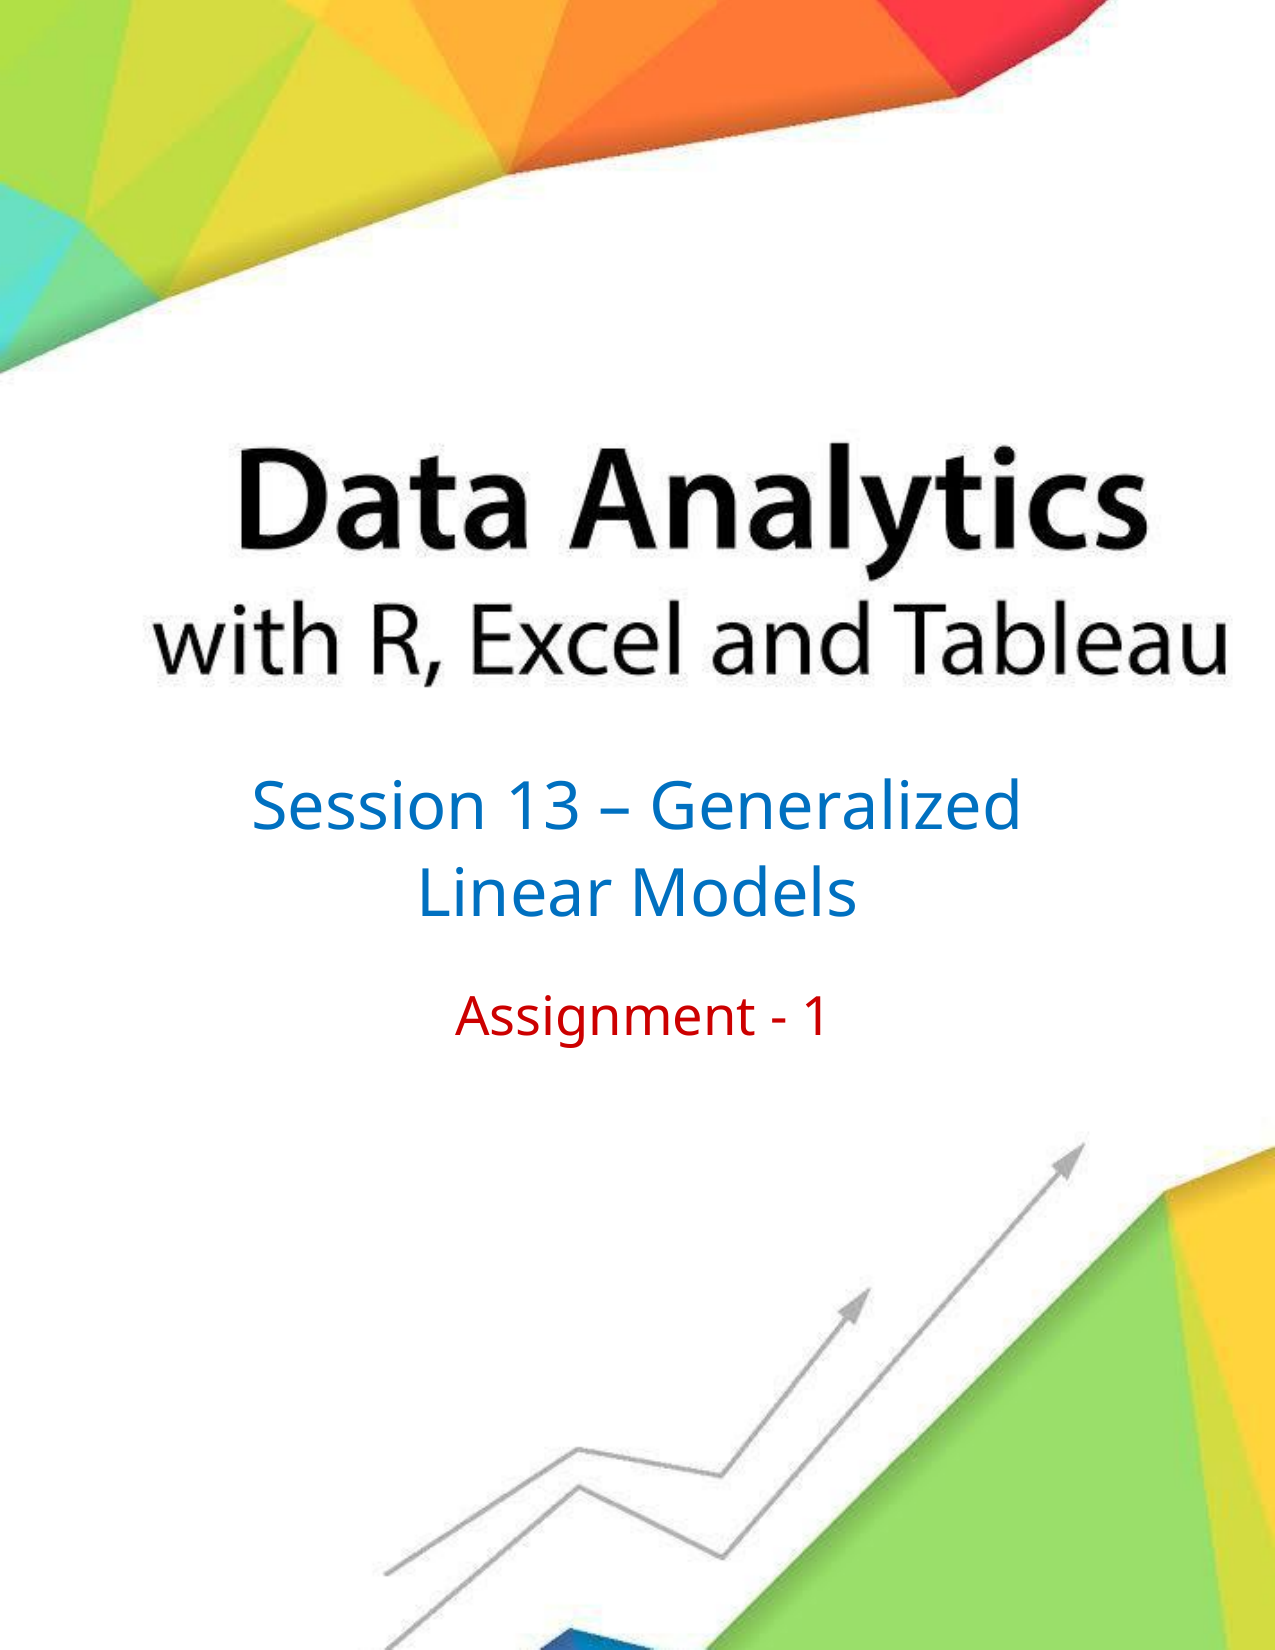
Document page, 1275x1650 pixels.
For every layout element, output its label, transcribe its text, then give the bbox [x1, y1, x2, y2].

text Session 13 – Generalized Linear Models [171, 758, 1104, 936]
picture [0, 0, 1275, 1650]
text Assignment - 1 [150, 978, 1137, 1052]
